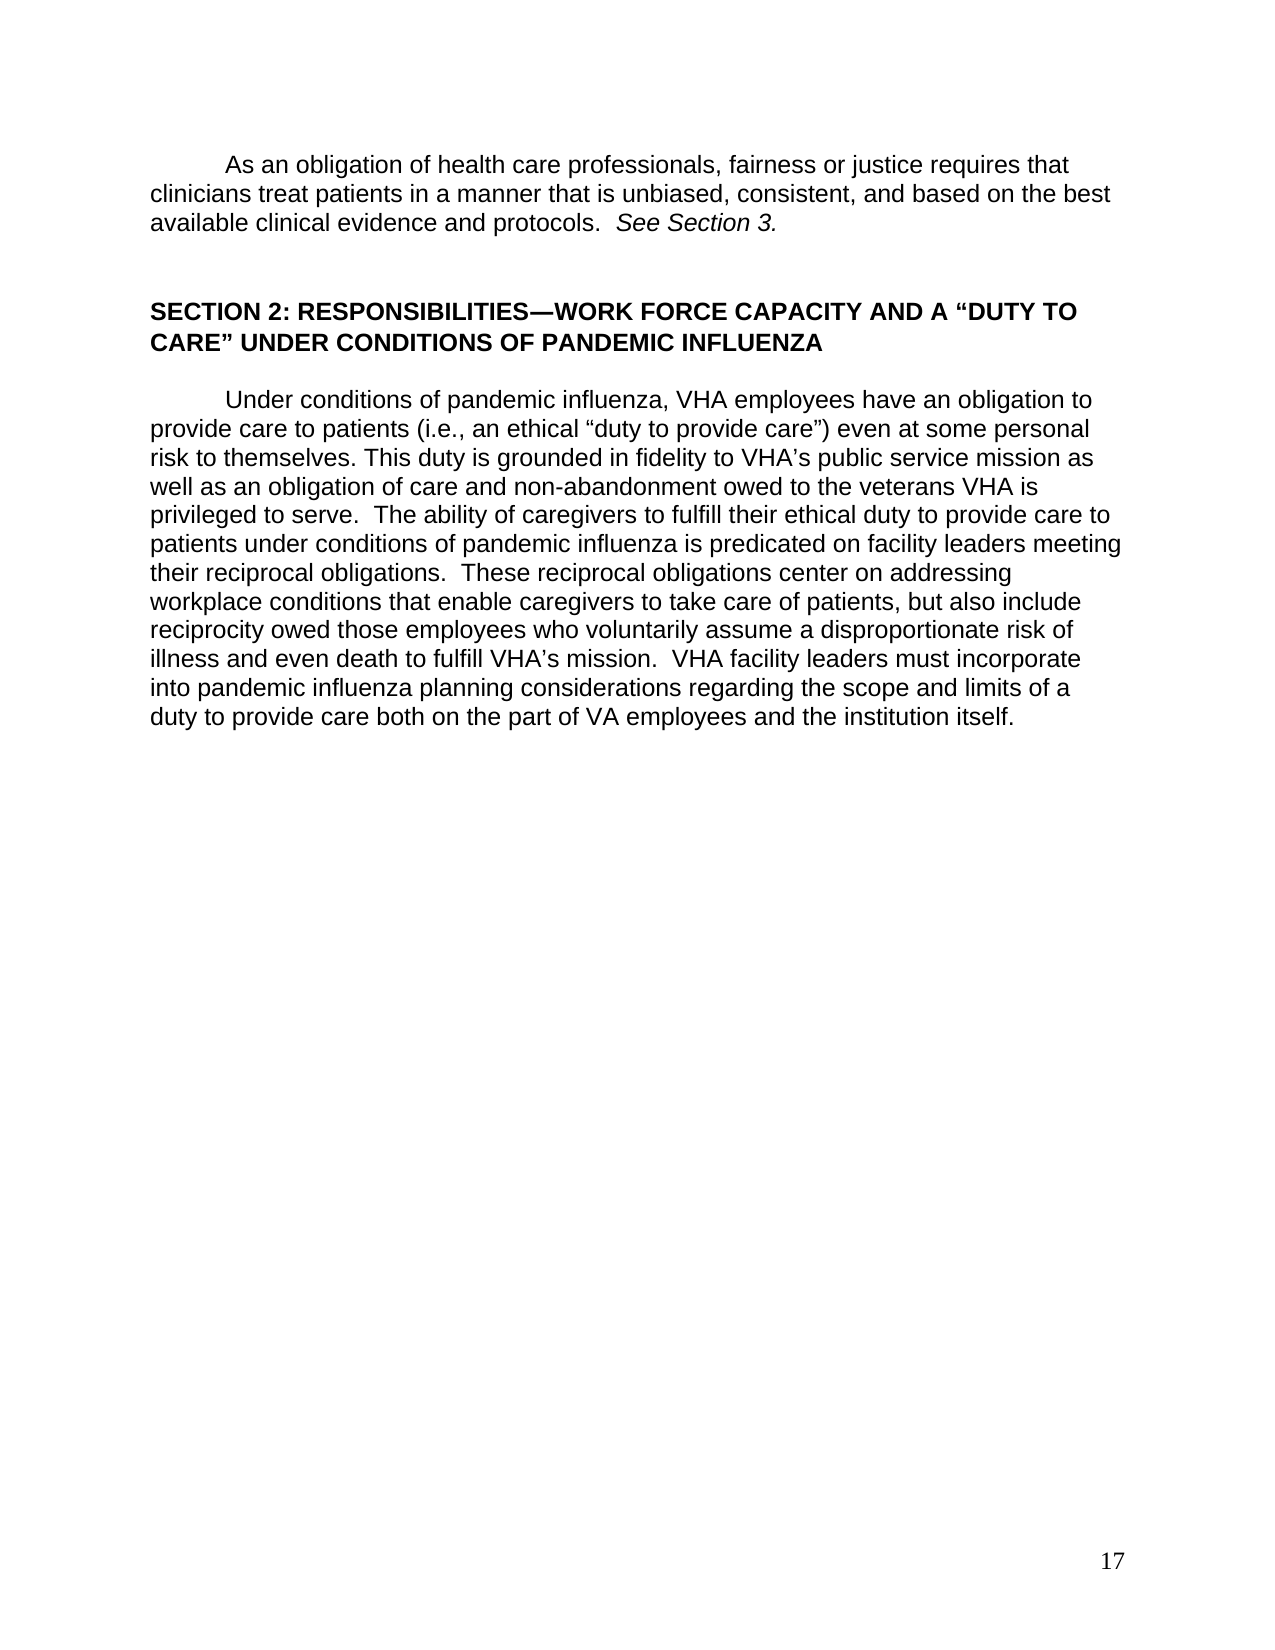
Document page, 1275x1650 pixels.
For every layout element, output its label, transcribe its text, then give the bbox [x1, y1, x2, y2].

text As an obligation of health care professionals, fairness or justice requires that clinicians treat patients in a manner that is unbiased, consistent, and based on the best available clinical evidence and protocols. See Section 3. [150, 150, 1125, 236]
text SECTION 2: RESPONSIBILITIES—WORK FORCE CAPACITY AND A “DUTY TO CARE” UNDER CONDITIONS OF PANDEMIC INFLUENZA [150, 294, 1125, 357]
text Under conditions of pandemic influenza, VHA employees have an obligation to provide care to patients (i.e., an ethical “duty to provide care”) even at some personal risk to themselves. This duty is grounded in fidelity to VHA’s public service mission as well as an obligation of care and non-abandonment owed to the veterans VHA is privileged to serve. The ability of caregivers to fulfill their ethical duty to provide care to patients under conditions of pandemic influenza is predicated on facility leaders meeting their reciprocal obligations. These reciprocal obligations center on addressing workplace conditions that enable caregivers to take care of patients, but also include reciprocity owed those employees who voluntarily assume a disproportionate risk of illness and even death to fulfill VHA’s mission. VHA facility leaders must incorporate into pandemic influenza planning considerations regarding the scope and limits of a duty to provide care both on the part of VA employees and the institution itself. [150, 385, 1125, 730]
